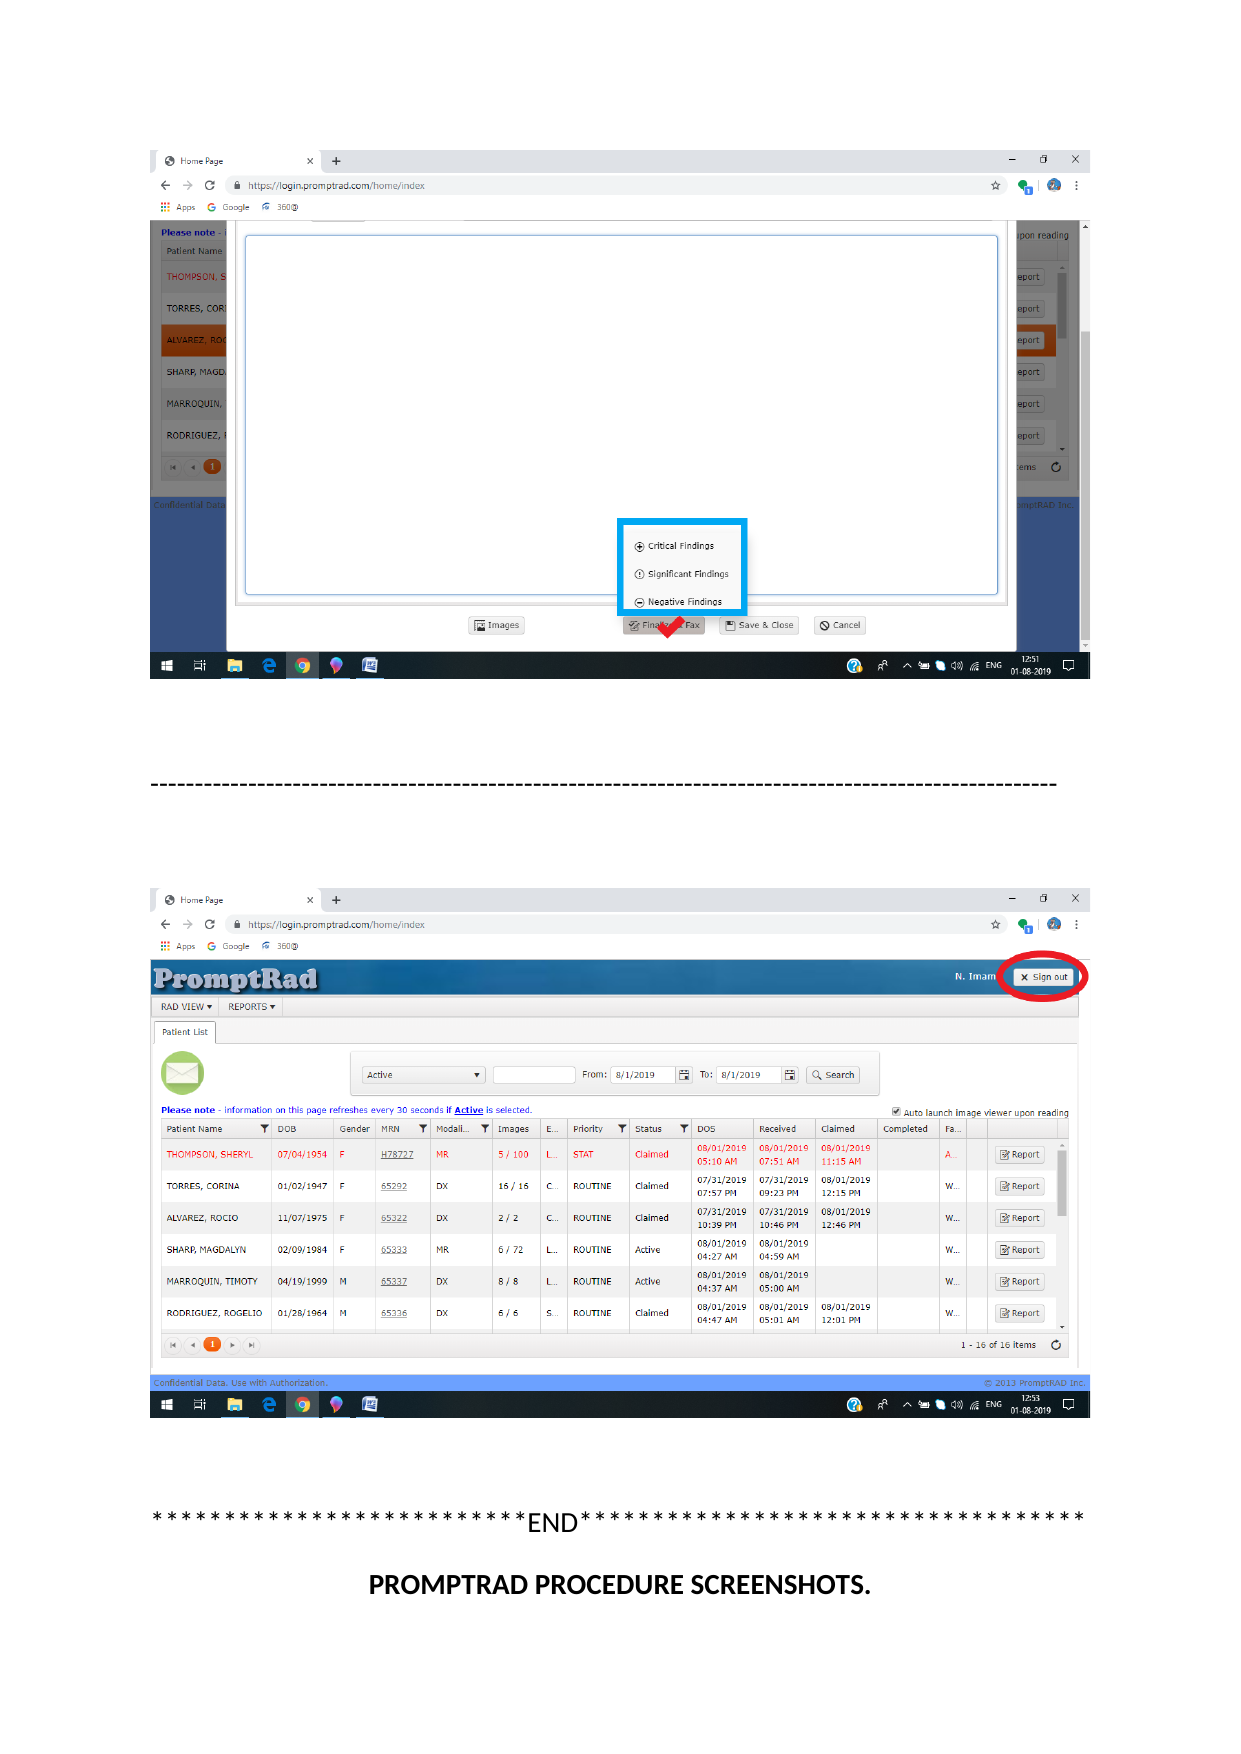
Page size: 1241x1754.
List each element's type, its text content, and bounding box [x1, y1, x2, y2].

text PROMPTRAD PROCEDURE SCREENSHOTS. [150, 1566, 1090, 1602]
text ------------------------------------------------------------------------------------------------------ [150, 765, 1090, 801]
picture [150, 150, 1091, 679]
text **************************END*********************************** [150, 1504, 1090, 1540]
picture [150, 888, 1091, 1418]
